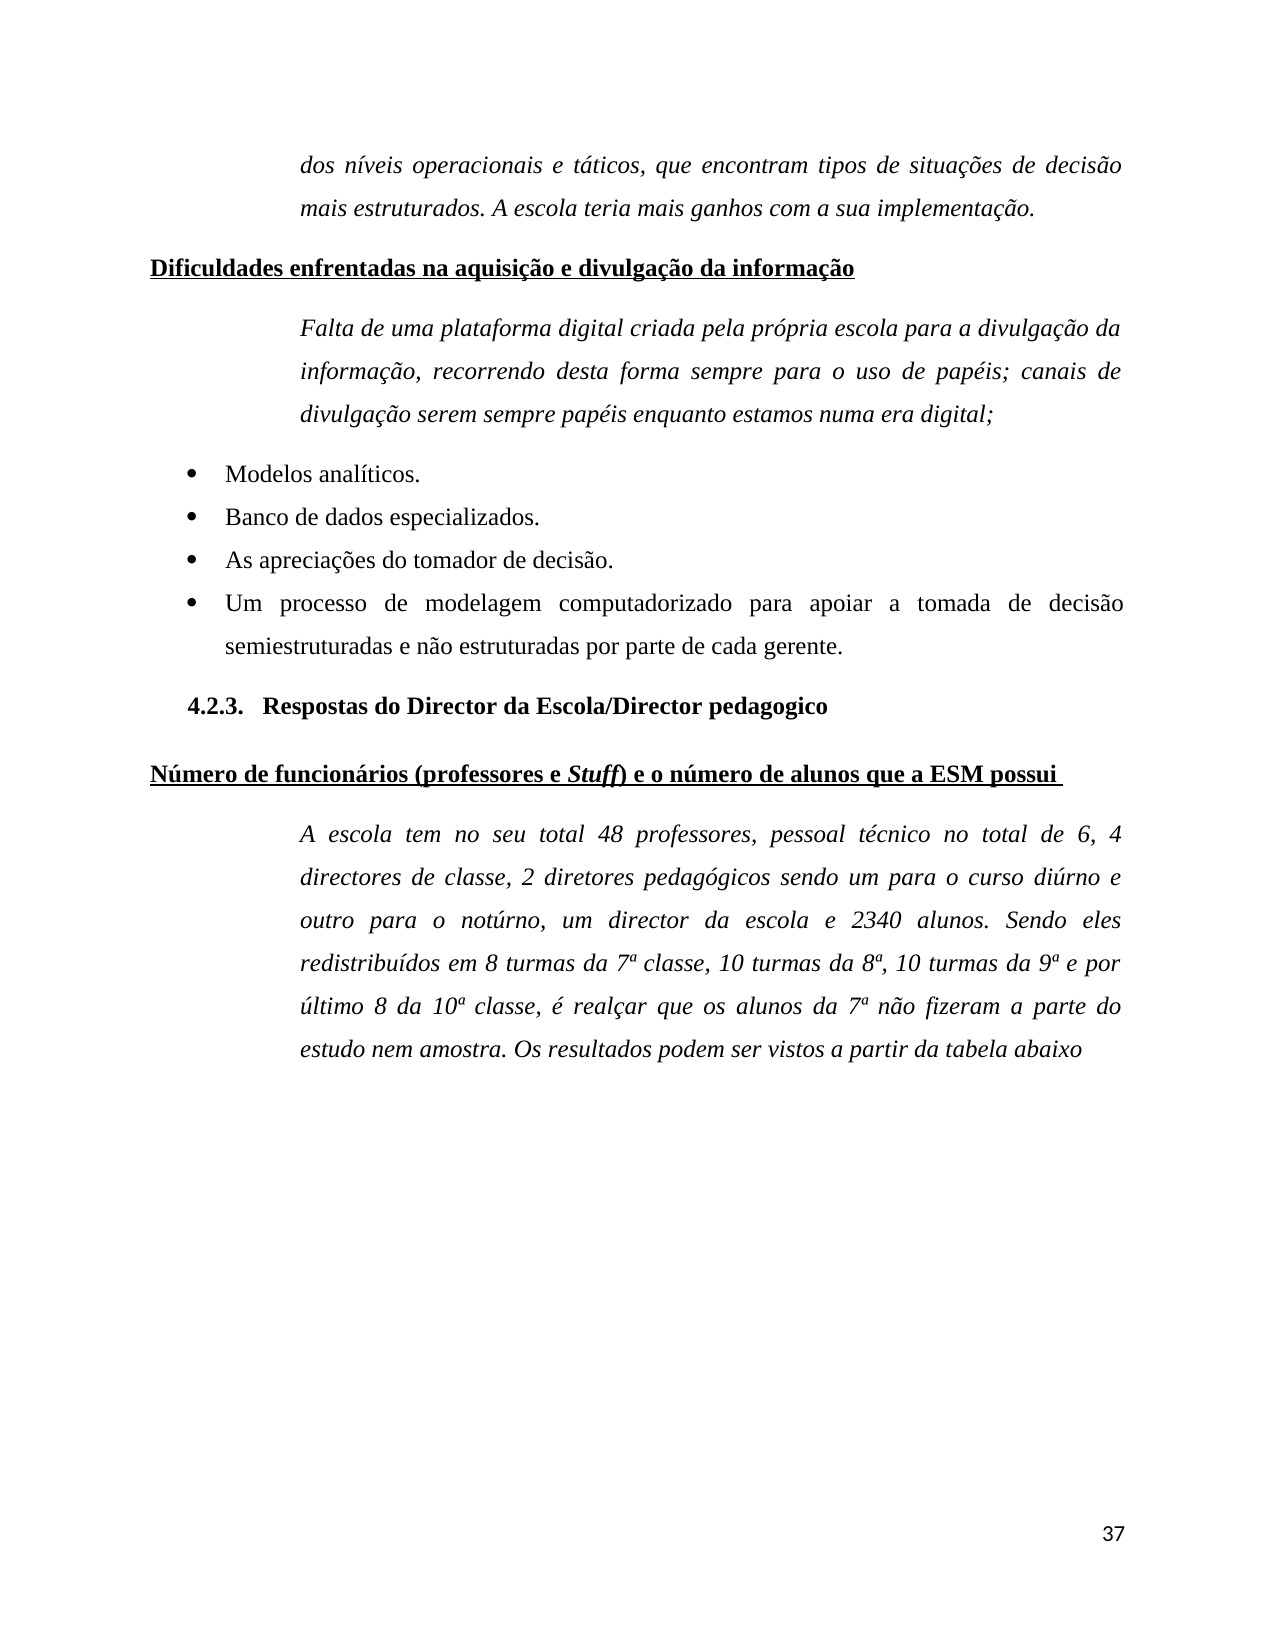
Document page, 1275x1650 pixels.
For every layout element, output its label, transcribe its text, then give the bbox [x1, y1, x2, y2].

subtitle Respostas do Director da Escola/Director pedagogico [187, 691, 1125, 720]
text Dificuldades enfrentadas na aquisição e divulgação da informação [150, 253, 1125, 282]
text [300, 150, 1125, 222]
list As apreciações do tomador de decisão. [187, 545, 1125, 574]
list Banco de dados especializados. [187, 502, 1125, 531]
list Um processo de modelagem computadorizado para apoiar a tomada de decisão semiestruturadas e não estruturadas por parte de cada gerente. [187, 588, 1125, 660]
text A escola tem no seu total 48 professores, pessoal técnico no total de 6, 4 directores de classe, 2 diretores pedagógicos sendo um para o curso diúrno e outro para o notúrno, um director da escola e 2340 alunos. Sendo eles redistribuídos em 8 turmas da 7ª classe, 10 turmas da 8ª, 10 turmas da 9ª e por último 8 da 10ª classe, é realçar que os alunos da 7ª não fizeram a parte do estudo nem amostra. Os resultados podem ser vistos a partir da tabela abaixo [300, 819, 1125, 1063]
list Modelos analíticos. [187, 459, 1125, 487]
text Número de funcionários (professores e Stuff) e o número de alunos que a ESM possui [150, 759, 1125, 788]
text Falta de uma plataforma digital criada pela própria escola para a divulgação da informação, recorrendo desta forma sempre para o uso de papéis; canais de divulgação serem sempre papéis enquanto estamos numa era digital; [300, 313, 1125, 428]
